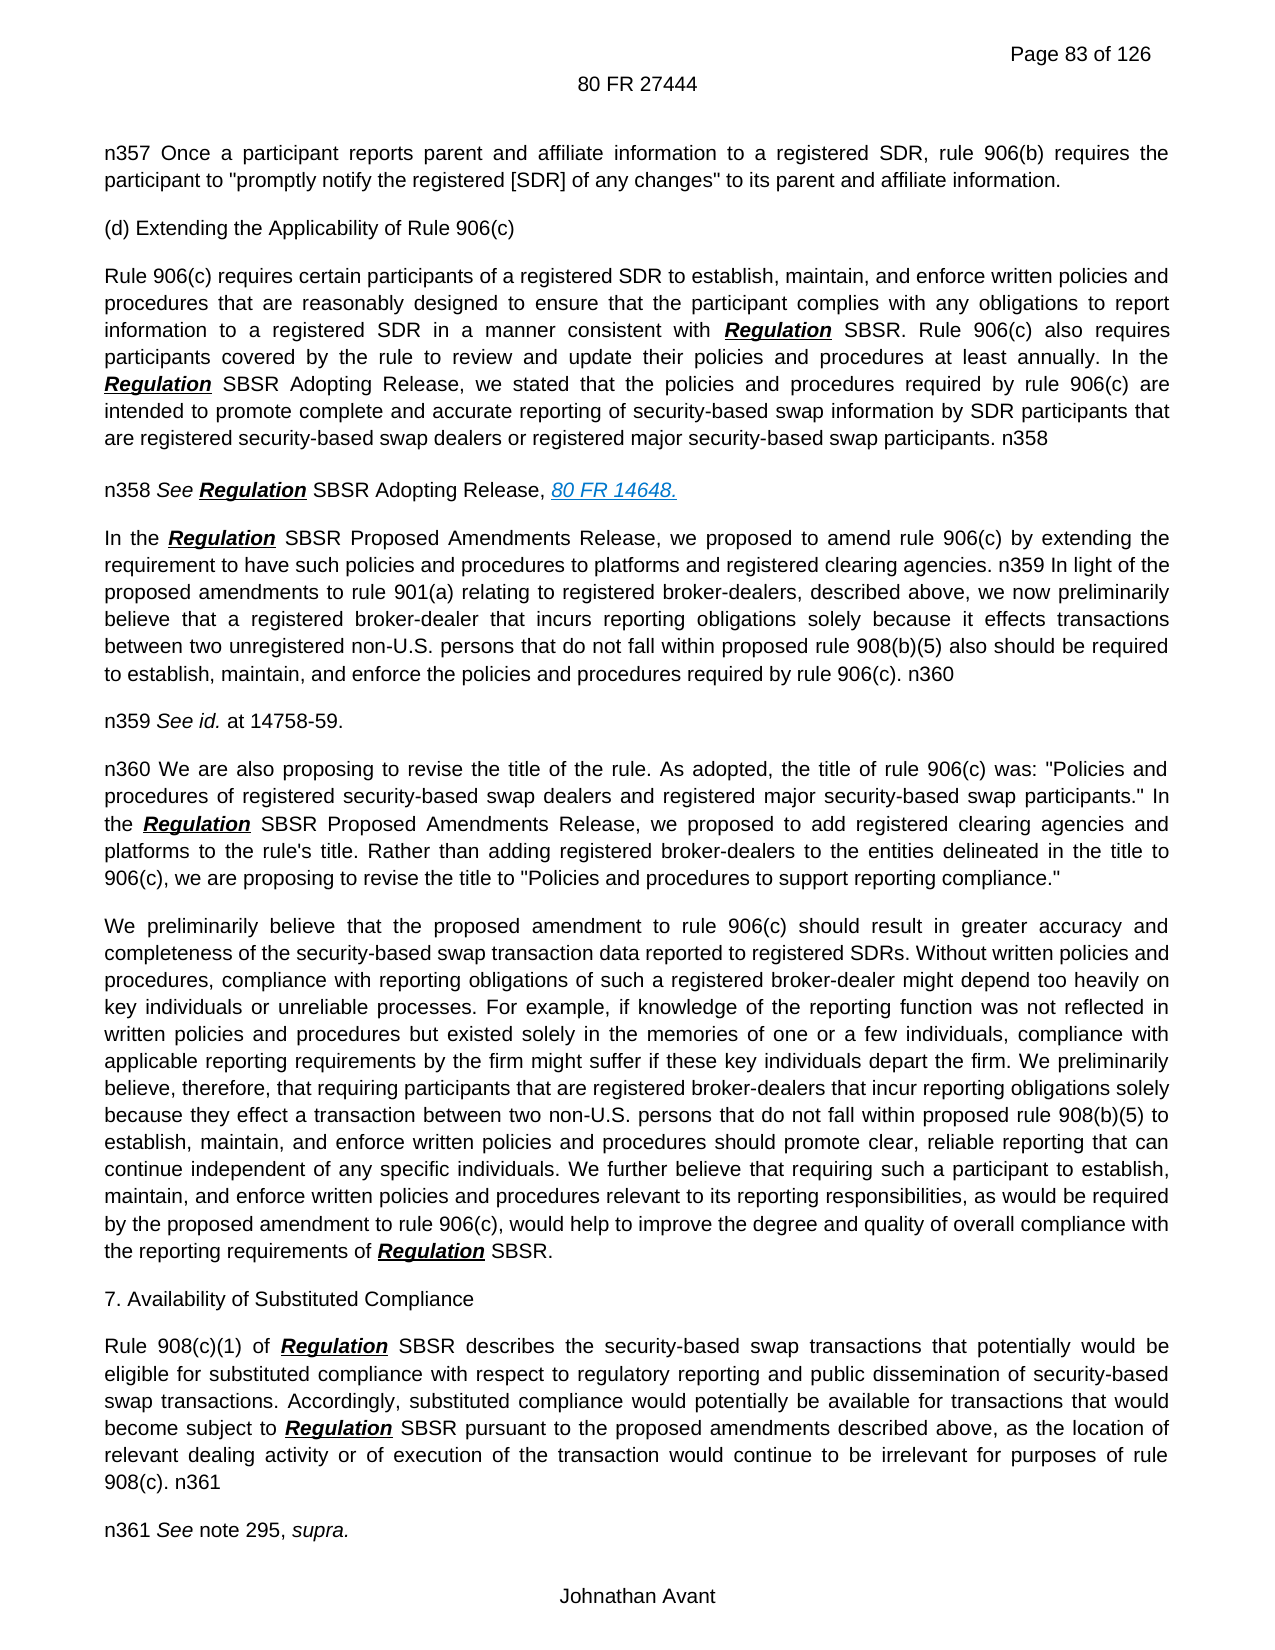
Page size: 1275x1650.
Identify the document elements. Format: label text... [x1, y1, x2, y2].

text n360 We are also proposing to revise the title of the rule. As adopted, the title of rule 906(c) was: "Policies and procedures of registered security-based swap dealers and registered major security-based swap participants." In the Regulation SBSR Proposed Amendments Release, we proposed to add registered clearing agencies and platforms to the rule's title. Rather than adding registered broker-dealers to the entities delineated in the title to 906(c), we are proposing to revise the title to "Policies and procedures to support reporting compliance." [104, 754, 1171, 889]
text Rule 908(c)(1) of Regulation SBSR describes the security-based swap transactions that potentially would be eligible for substituted compliance with respect to regulatory reporting and public dissemination of security-based swap transactions. Accordingly, substituted compliance would potentially be available for transactions that would become subject to Regulation SBSR pursuant to the proposed amendments described above, as the location of relevant dealing activity or of execution of the transaction would continue to be irrelevant for purposes of rule 908(c). n361 [104, 1331, 1171, 1494]
text Rule 906(c) requires certain participants of a registered SDR to establish, maintain, and enforce written policies and procedures that are reasonably designed to ensure that the participant complies with any obligations to report information to a registered SDR in a manner consistent with Regulation SBSR. Rule 906(c) also requires participants covered by the rule to review and update their policies and procedures at least annually. In the Regulation SBSR Adopting Release, we stated that the policies and procedures required by rule 906(c) are intended to promote complete and accurate reporting of security-based swap information by SDR participants that are registered security-based swap dealers or registered major security-based swap participants. n358 [104, 260, 1171, 450]
text n358 See Regulation SBSR Adopting Release, 80 FR 14648. [104, 475, 1171, 502]
text We preliminarily believe that the proposed amendment to rule 906(c) should result in greater accuracy and completeness of the security-based swap transaction data reported to registered SDRs. Without written policies and procedures, compliance with reporting obligations of such a registered broker-dealer might depend too heavily on key individuals or unreliable processes. For example, if knowledge of the reporting function was not reflected in written policies and procedures but existed solely in the memories of one or a few individuals, compliance with applicable reporting requirements by the firm might suffer if these key individuals depart the firm. We preliminarily believe, therefore, that requiring participants that are registered broker-dealers that incur reporting obligations solely because they effect a transaction between two non-U.S. persons that do not fall within proposed rule 908(b)(5) to establish, maintain, and enforce written policies and procedures should promote clear, reliable reporting that can continue independent of any specific individuals. We further believe that requiring such a participant to establish, maintain, and enforce written policies and procedures relevant to its reporting responsibilities, as would be required by the proposed amendment to rule 906(c), would help to improve the degree and quality of overall compliance with the reporting requirements of Regulation SBSR. [104, 910, 1171, 1262]
text n359 See id. at 14758-59. [104, 706, 1171, 733]
text n361 See note 295, supra. [104, 1514, 1171, 1542]
text n357 Once a participant reports parent and affiliate information to a registered SDR, rule 906(b) requires the participant to "promptly notify the registered [SDR] of any changes" to its parent and affiliate information. [104, 137, 1171, 192]
text (d) Extending the Applicability of Rule 906(c) [104, 212, 1171, 239]
text In the Regulation SBSR Proposed Amendments Release, we proposed to amend rule 906(c) by extending the requirement to have such policies and procedures to platforms and registered clearing agencies. n359 In light of the proposed amendments to rule 901(a) relating to registered broker-dealers, described above, we now preliminarily believe that a registered broker-dealer that incurs reporting obligations solely because it effects transactions between two unregistered non-U.S. persons that do not fall within proposed rule 908(b)(5) also should be required to establish, maintain, and enforce the policies and procedures required by rule 906(c). n360 [104, 523, 1171, 685]
text 7. Availability of Substituted Compliance [104, 1283, 1171, 1310]
